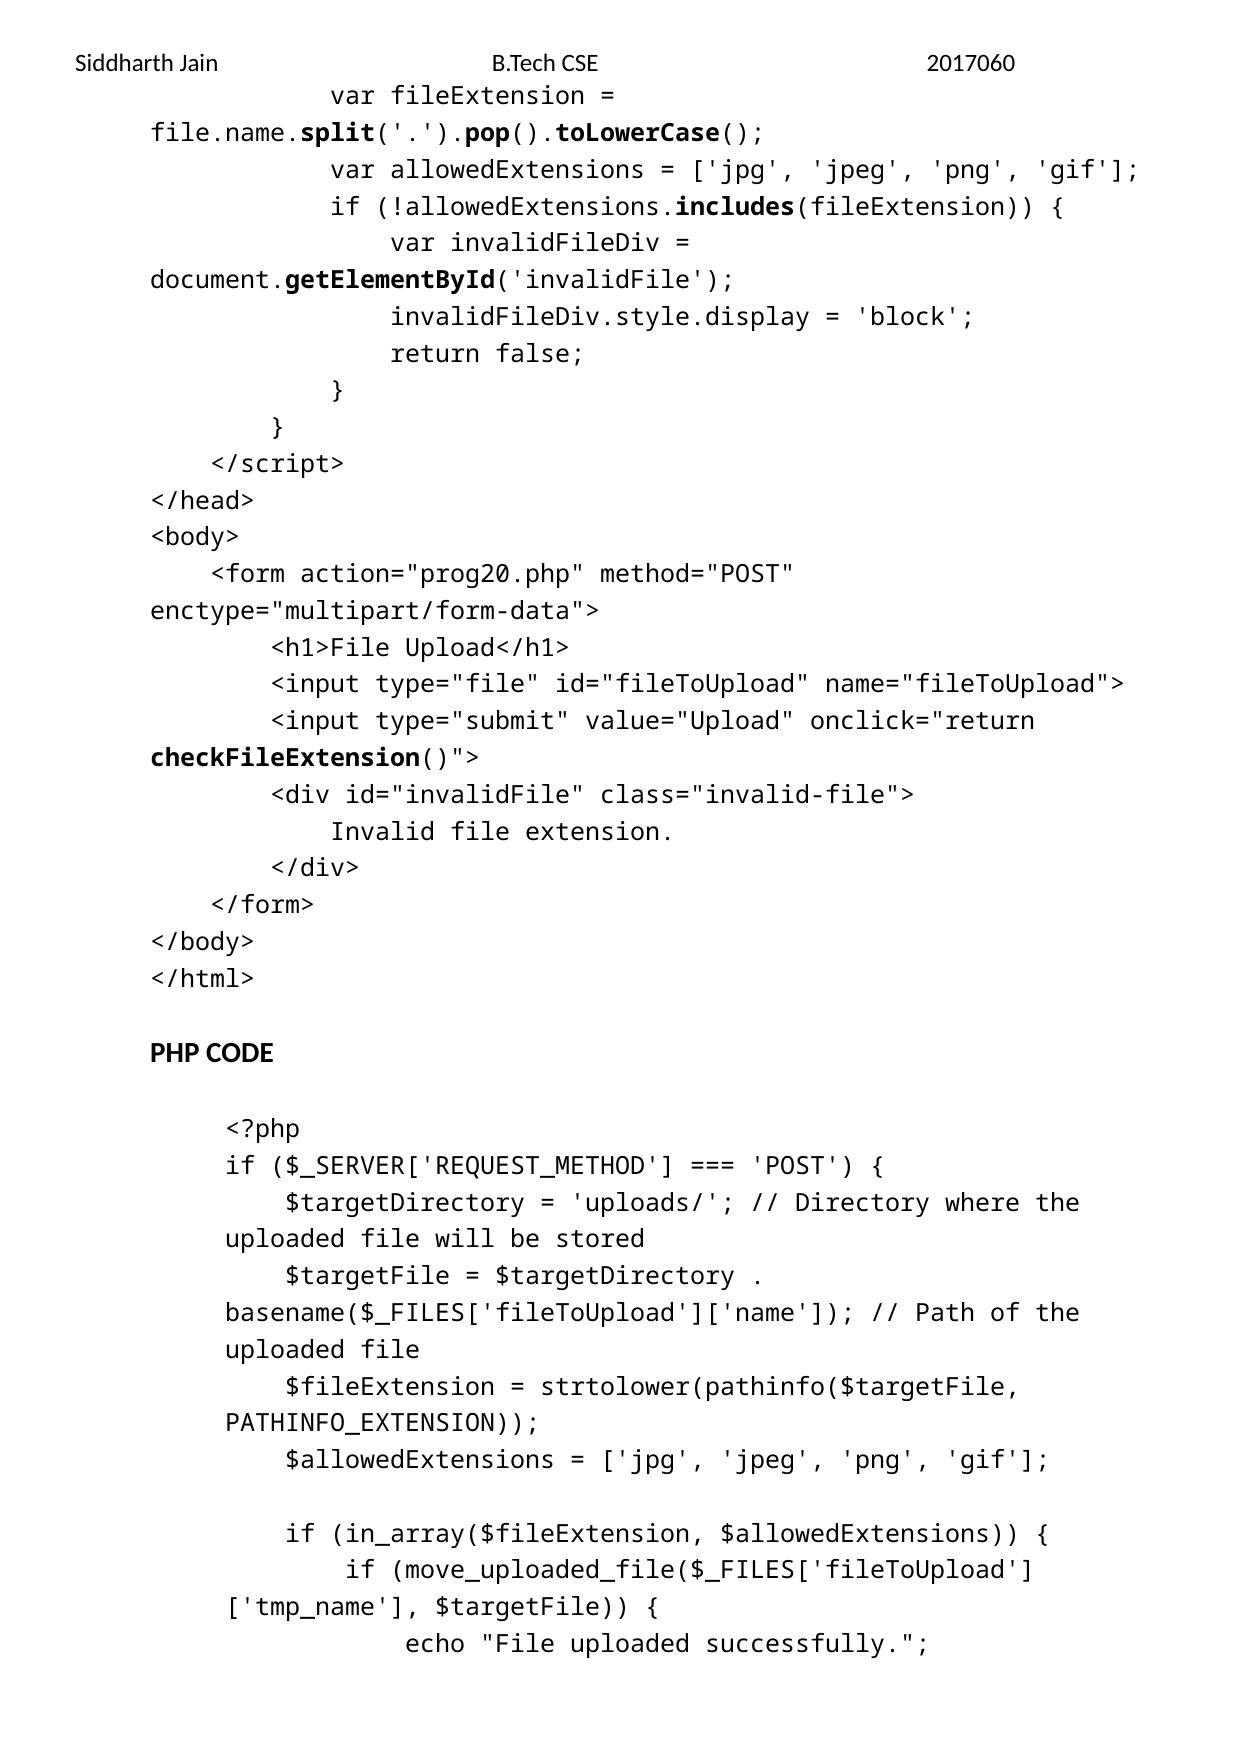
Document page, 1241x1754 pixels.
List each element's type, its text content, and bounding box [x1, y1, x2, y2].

text <form action="prog20.php" method="POST" enctype="multipart/form-data"> [150, 556, 1165, 627]
text $targetFile = $targetDirectory . basename($_FILES['fileToUpload']['name']); // Path of the uploaded file [225, 1258, 1165, 1365]
text </form> [150, 887, 1165, 921]
text if (move_uploaded_file($_FILES['fileToUpload']['tmp_name'], $targetFile)) { [225, 1552, 1165, 1623]
text $allowedExtensions = ['jpg', 'jpeg', 'png', 'gif']; [225, 1442, 1165, 1476]
text <input type="submit" value="Upload" onclick="return checkFileExtension()"> [150, 703, 1165, 774]
text $fileExtension = strtolower(pathinfo($targetFile, PATHINFO_EXTENSION)); [225, 1368, 1165, 1439]
text Invalid file extension. [150, 813, 1165, 847]
text PHP CODE [150, 1034, 1165, 1069]
text echo "File uploaded successfully."; [225, 1626, 1165, 1659]
text if ($_SERVER['REQUEST_METHOD'] === 'POST') { [225, 1147, 1165, 1182]
text var invalidFileDiv = document.getElementById('invalidFile'); [150, 225, 1165, 296]
text </script> [150, 446, 1165, 479]
text <div id="invalidFile" class="invalid-file"> [150, 776, 1165, 811]
text return false; [150, 335, 1165, 369]
text } [150, 409, 1165, 443]
text var fileExtension = file.name.split('.').pop().toLowerCase(); [150, 78, 1165, 149]
text $targetDirectory = 'uploads/'; // Directory where the uploaded file will be stored [225, 1184, 1165, 1255]
text var allowedExtensions = ['jpg', 'jpeg', 'png', 'gif']; [150, 151, 1165, 185]
text if (in_array($fileExtension, $allowedExtensions)) { [225, 1515, 1165, 1549]
text invalidFileDiv.style.display = 'block'; [150, 298, 1165, 332]
text <h1>File Upload</h1> [150, 629, 1165, 663]
text </div> [150, 850, 1165, 884]
text } [150, 372, 1165, 406]
text <input type="file" id="fileToUpload" name="fileToUpload"> [150, 666, 1165, 700]
text <?php [225, 1111, 1165, 1145]
text <body> [150, 519, 1165, 553]
text </head> [150, 482, 1165, 516]
text </body> [150, 923, 1165, 958]
text </html> [150, 960, 1165, 994]
text if (!allowedExtensions.includes(fileExtension)) { [150, 188, 1165, 222]
